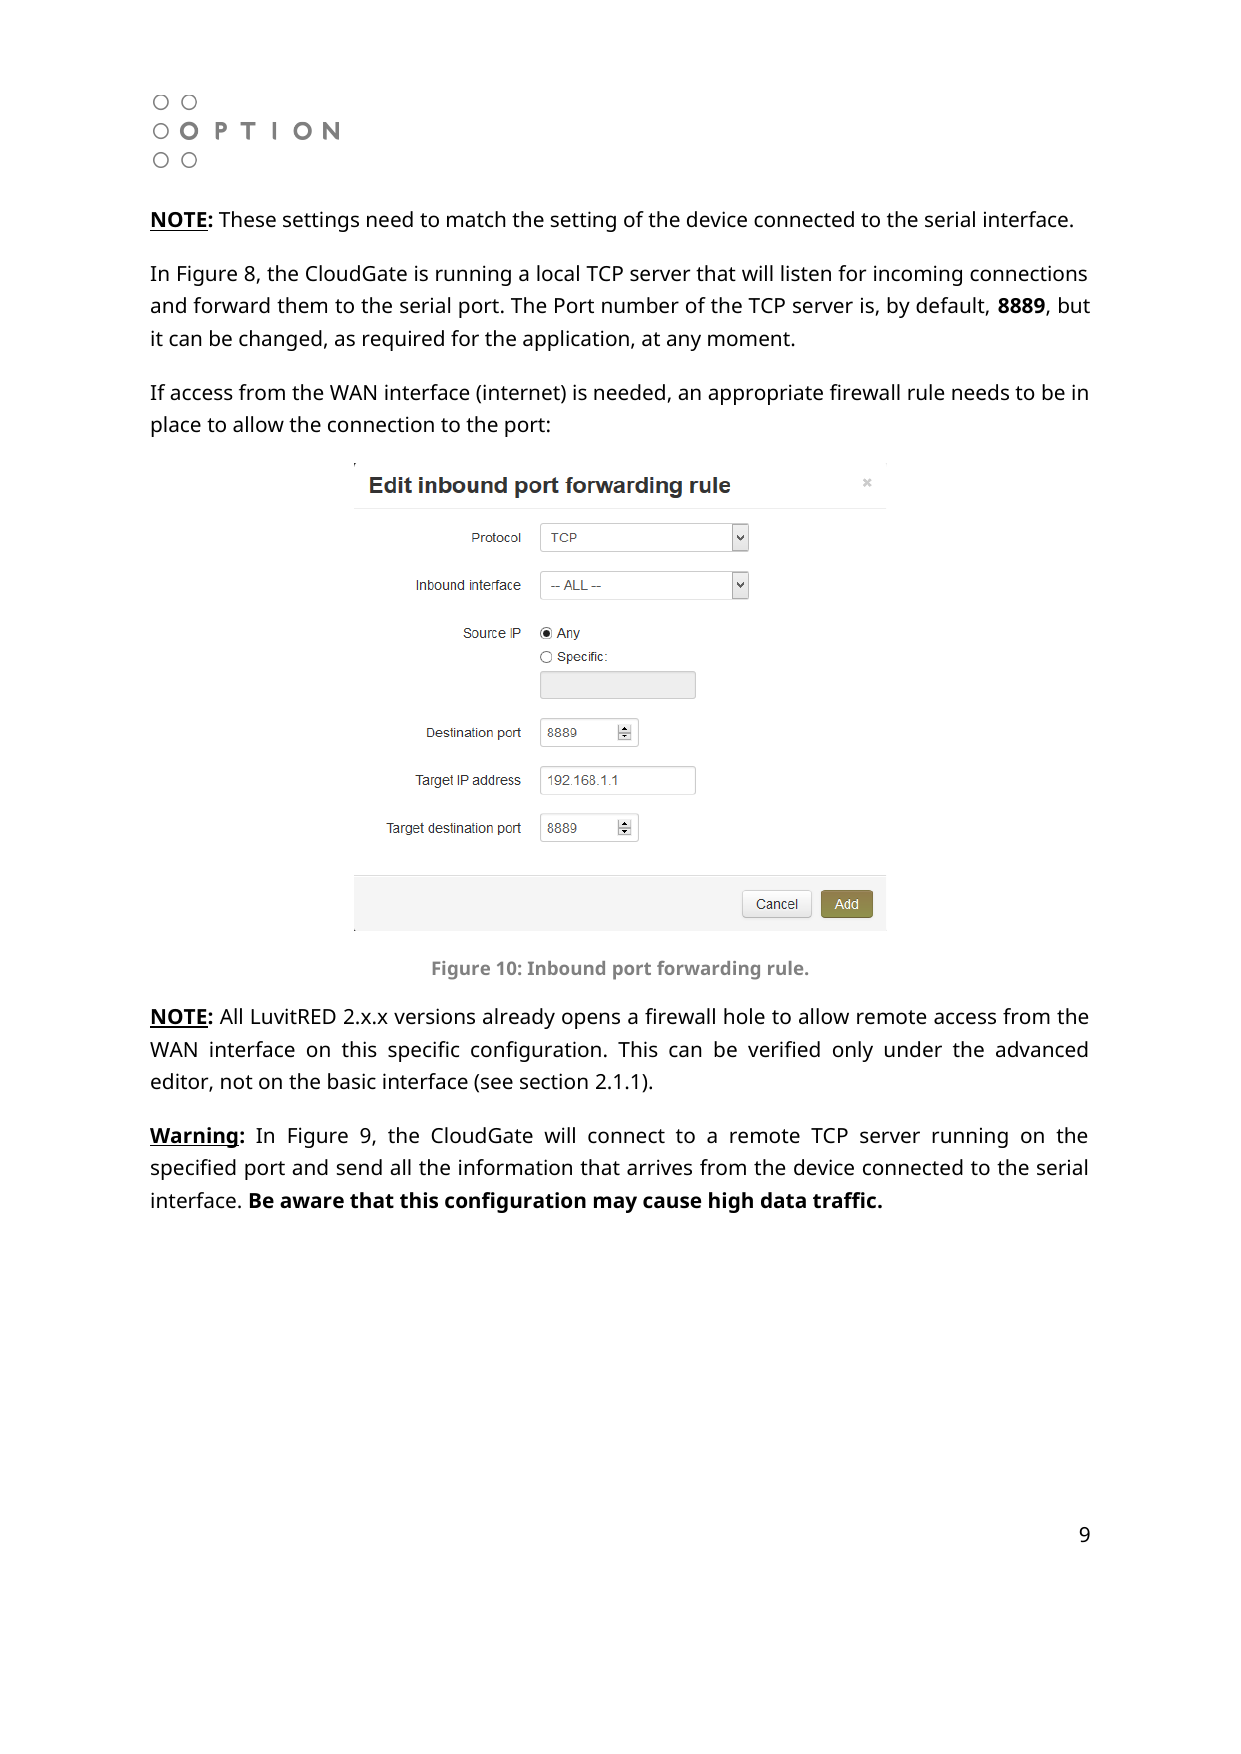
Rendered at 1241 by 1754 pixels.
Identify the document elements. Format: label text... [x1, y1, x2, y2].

picture [153, 95, 339, 168]
text In Figure 8, the CloudGate is running a local TCP server that will listen for incoming connections and forward them to the serial port. The Port number of the TCP server is, by default, 8889, but it can be changed, as required for the application, at any moment. [150, 259, 1090, 353]
picture [354, 463, 887, 931]
text If access from the WAN interface (internet) is needed, an appropriate firewall rule needs to be in place to allow the connection to the port: [150, 378, 1090, 439]
text Warning: In Figure 9, the CloudGate will connect to a remote TCP server running on the specified port and send all the information that arrives from the device connected to the serial interface. Be aware that this configuration may cause high data traffic. [150, 1121, 1090, 1214]
text NOTE: These settings need to match the setting of the device connected to the serial interface. [150, 206, 1090, 234]
